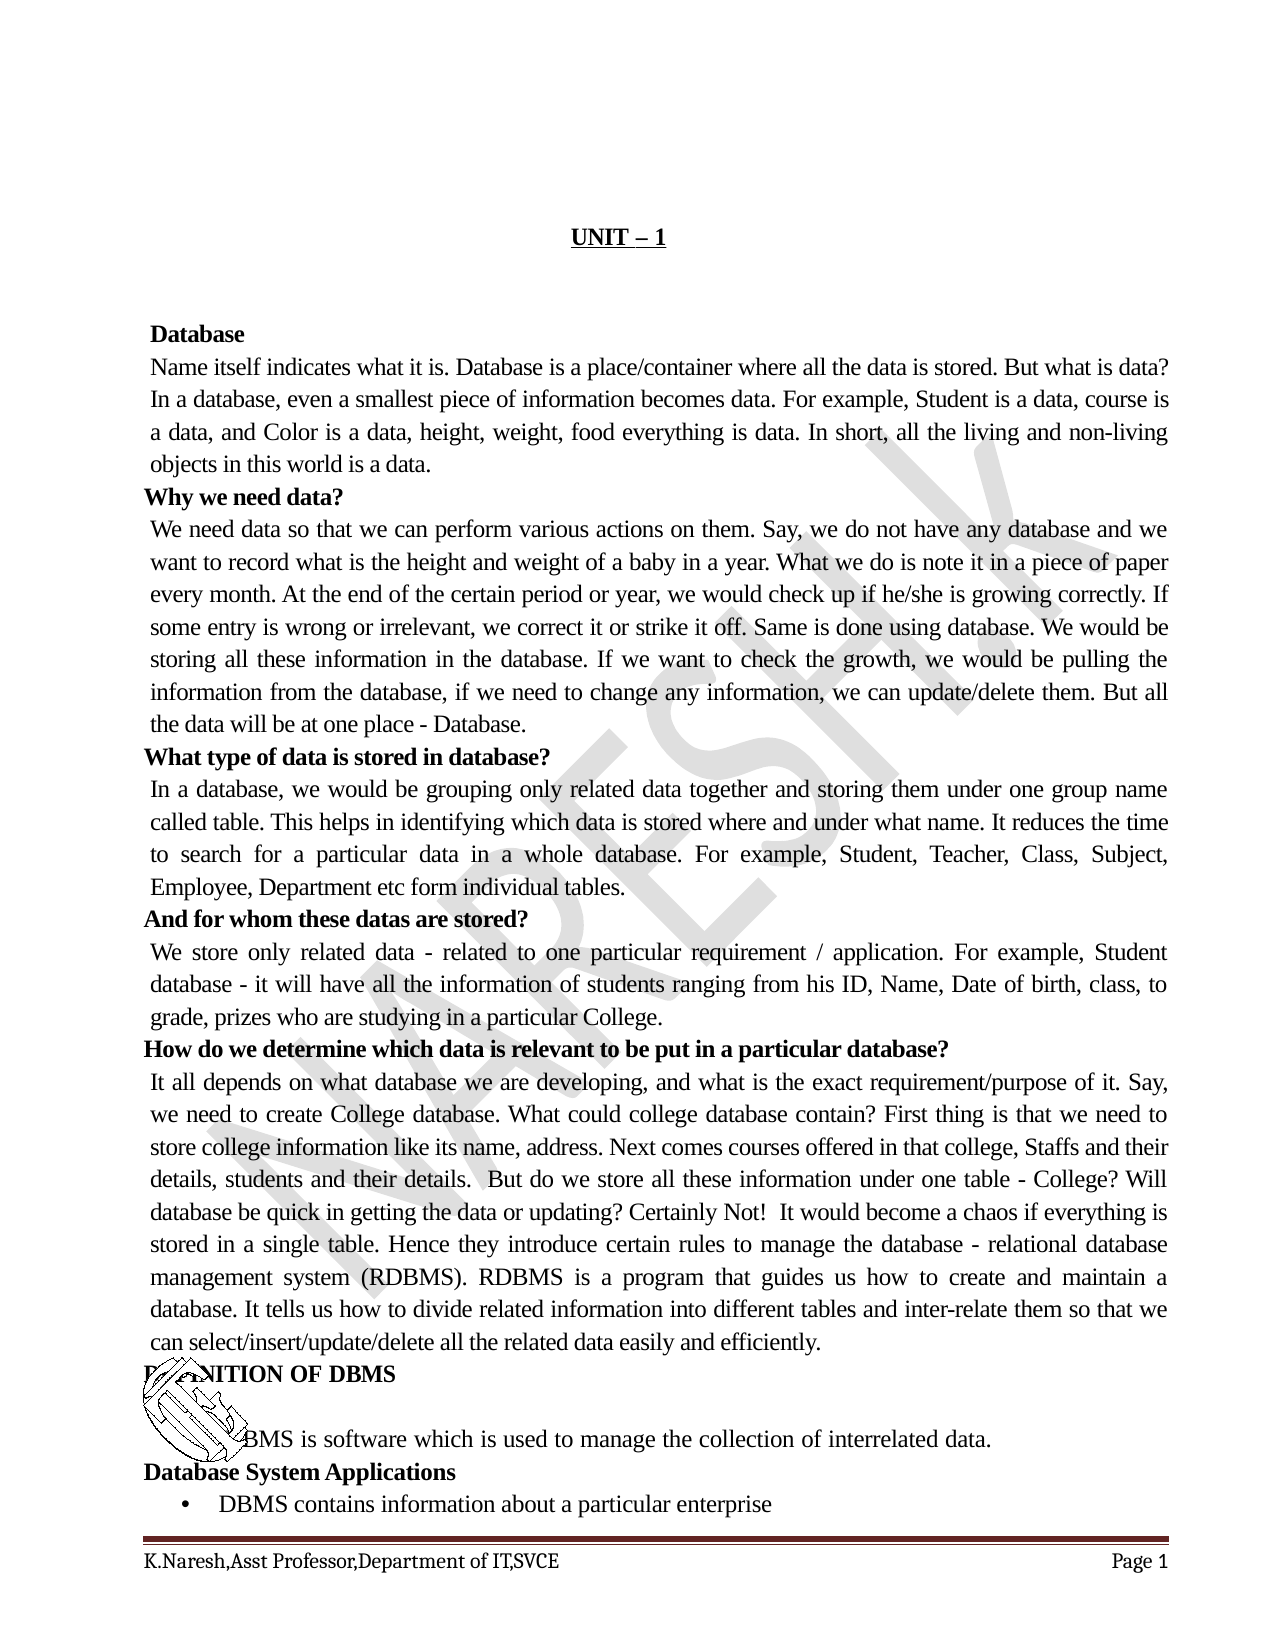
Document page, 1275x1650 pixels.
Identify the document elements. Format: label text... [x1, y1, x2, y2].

text Database System Applications [143, 1455, 1169, 1487]
text DBMS is software which is used to manage the collection of interrelated data. [236, 1422, 1169, 1455]
text Name itself indicates what it is. Database is a place/container where all the data is stored. But what is data? In a database, even a smallest piece of information becomes data. For example, Student is a data, course is a data, and Color is a data, height, weight, food everything is data. In short, all the living and non-living objects in this world is a data. [150, 350, 1169, 480]
text And for whom these datas are stored? [143, 902, 1169, 935]
text How do we determine which data is relevant to be put in a particular database? [143, 1032, 1169, 1065]
text In a database, we would be grouping only related data together and storing them under one group name called table. This helps in identifying which data is stored where and under what name. It reduces the time to search for a particular data in a whole database. For example, Student, Teacher, Class, Subject, Employee, Department etc form individual tables. [150, 772, 1169, 902]
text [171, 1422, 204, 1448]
text We store only related data - related to one particular requirement / application. For example, Student database - it will have all the information of students ranging from his ID, Name, Date of birth, class, to grade, prizes who are studying in a particular College. [150, 935, 1169, 1032]
text DEFINITION OF DBMS [177, 1357, 1169, 1390]
text Why we need data? [143, 480, 1169, 512]
text It all depends on what database we are developing, and what is the exact requirement/purpose of it. Say, we need to create College database. What could college database contain? First thing is that we need to store college information like its name, address. Next comes courses offered in that college, Staffs and their details, students and their details. But do we store all these information under one table - College? Will database be quick in getting the data or updating? Certainly Not! It would become a chaos if everything is stored in a single table. Hence they introduce certain rules to manage the database - relational database management system (RDBMS). RDBMS is a program that guides us how to create and maintain a database. It tells us how to divide related information into different tables and inter-relate them so that we can select/insert/update/delete all the related data easily and efficiently. [150, 1065, 1169, 1357]
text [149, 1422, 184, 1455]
list DBMS contains information about a particular enterprise [181, 1487, 1169, 1520]
text UNIT – 1 [150, 220, 1169, 252]
text Database [150, 317, 1169, 350]
text What type of data is stored in database? [143, 740, 1169, 772]
text We need data so that we can perform various actions on them. Say, we do not have any database and we want to record what is the height and weight of a baby in a year. What we do is note it in a piece of paper every month. At the end of the certain period or year, we would check up if he/she is growing correctly. If some entry is wrong or irrelevant, we correct it or strike it off. Same is done using database. We would be storing all these information in the database. If we want to check the growth, we would be pulling the information from the database, if we need to change any information, we can update/delete them. But all the data will be at one place - Database. [150, 512, 1169, 740]
